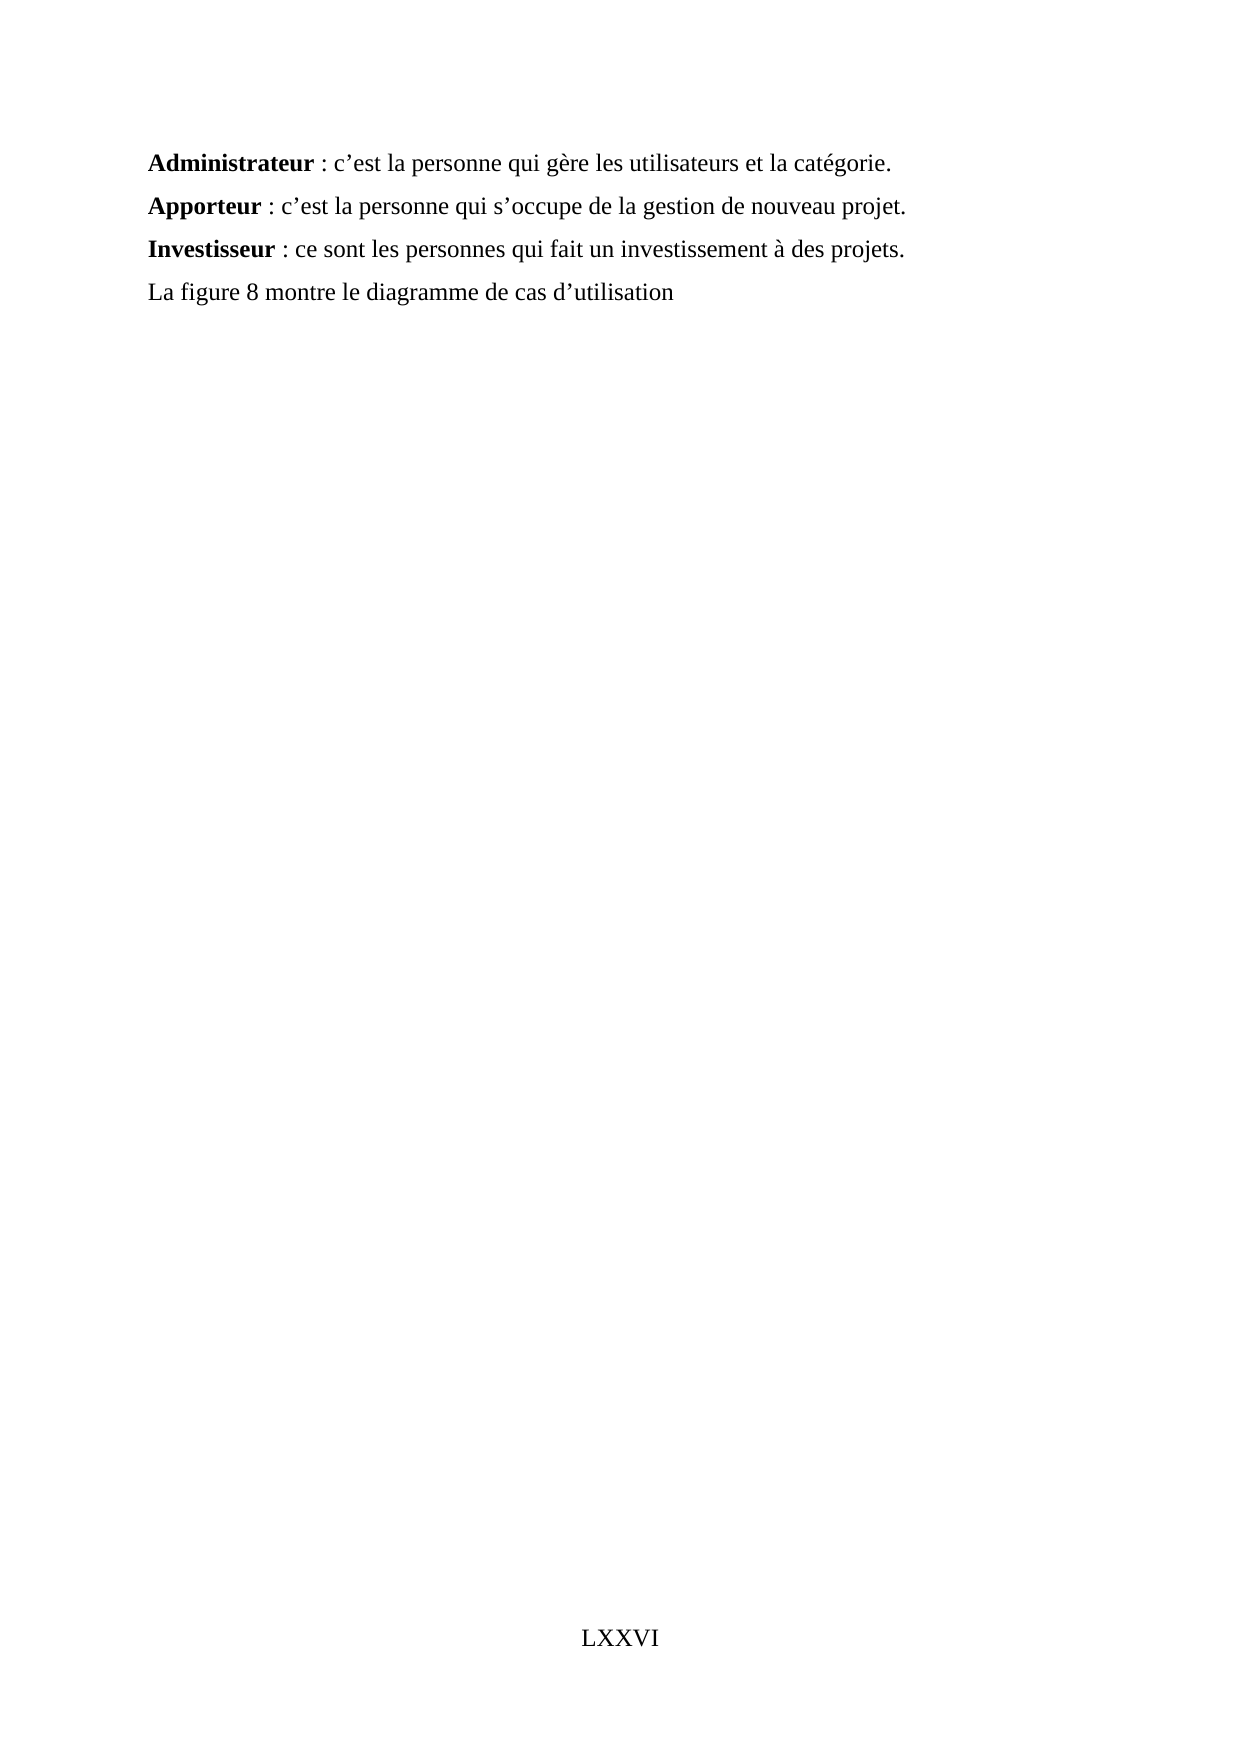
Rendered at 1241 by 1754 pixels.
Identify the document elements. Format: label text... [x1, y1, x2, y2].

text La figure 8 montre le diagramme de cas d’utilisation [148, 277, 1092, 306]
text Administrateur : c’est la personne qui gère les utilisateurs et la catégorie. [148, 148, 1092, 176]
text Apporteur : c’est la personne qui s’occupe de la gestion de nouveau projet. [148, 191, 1092, 219]
text Investisseur : ce sont les personnes qui fait un investissement à des projets. [148, 234, 1092, 263]
